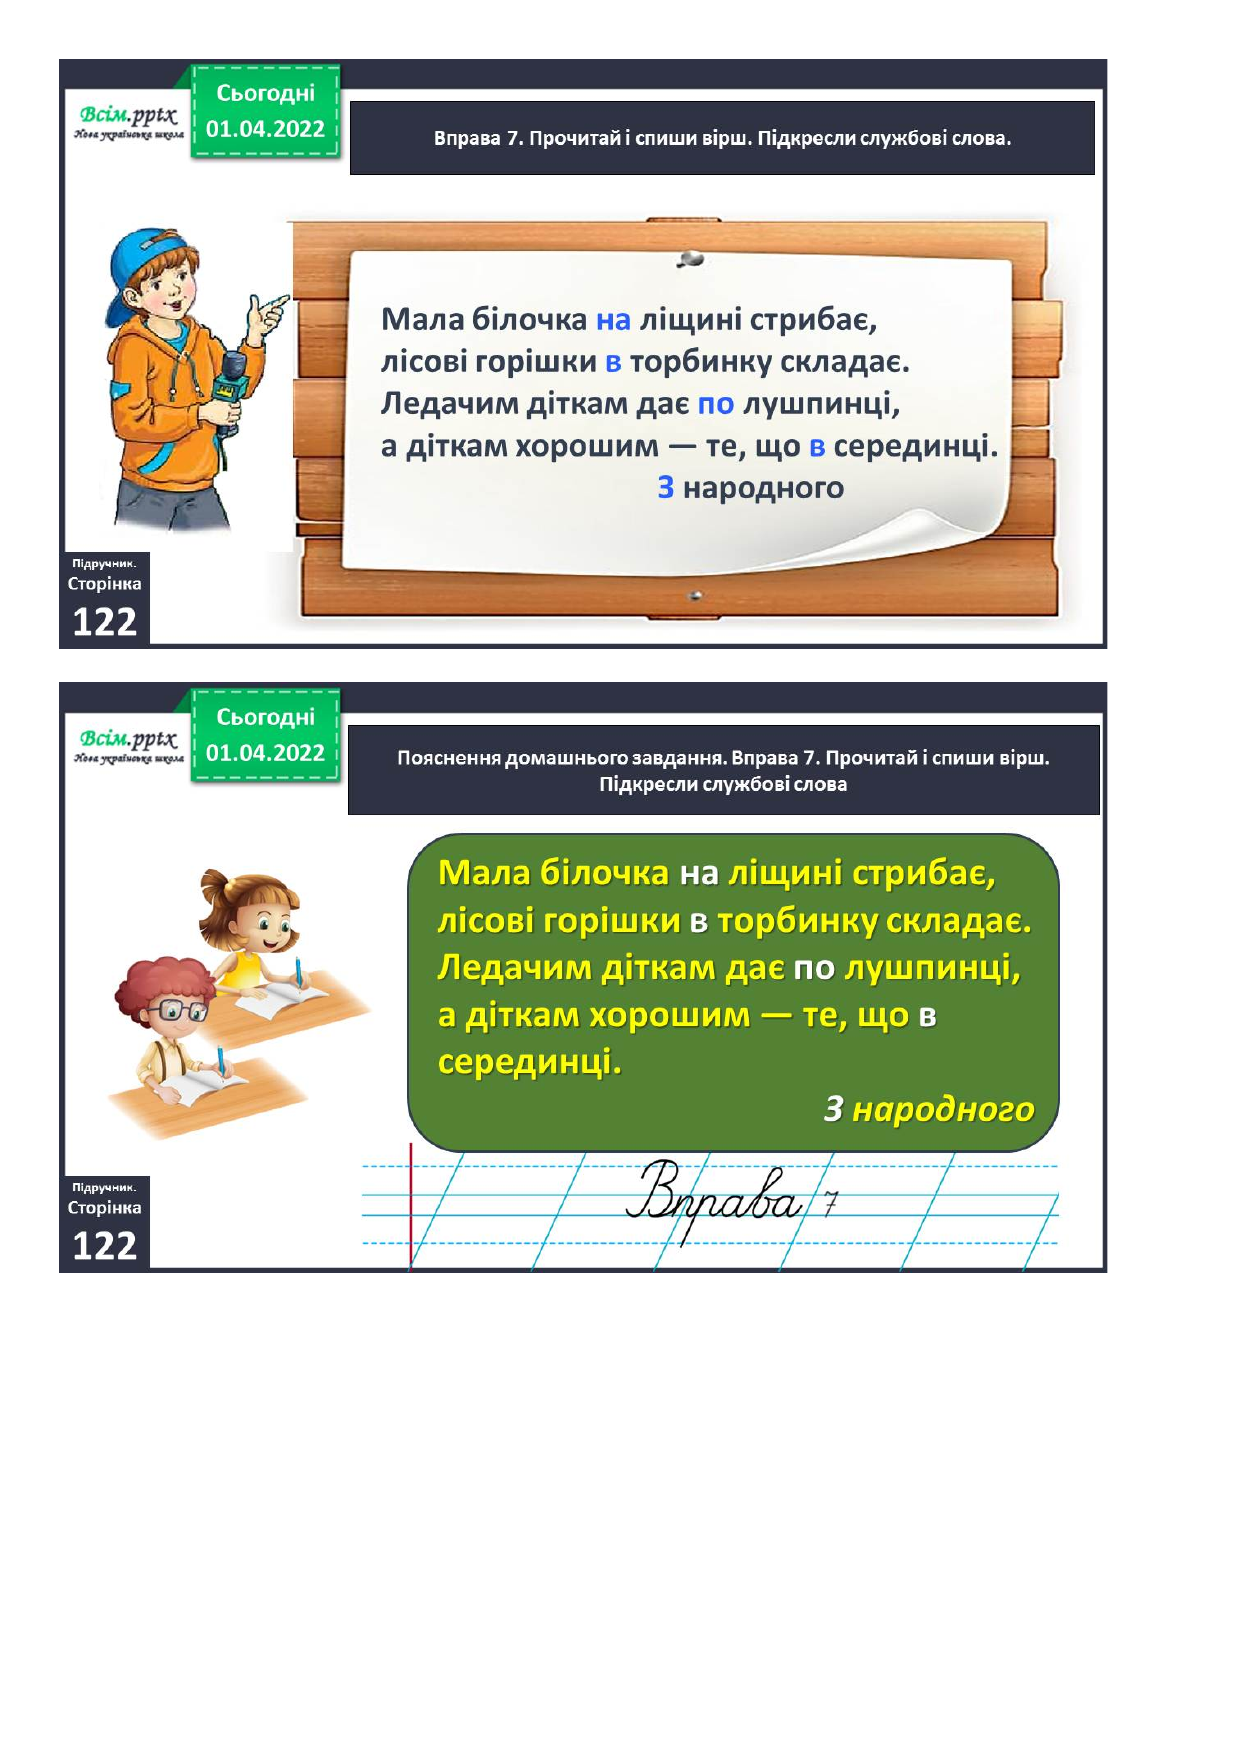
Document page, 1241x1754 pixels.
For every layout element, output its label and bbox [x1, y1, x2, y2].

picture [59, 59, 1108, 649]
picture [59, 682, 1108, 1273]
